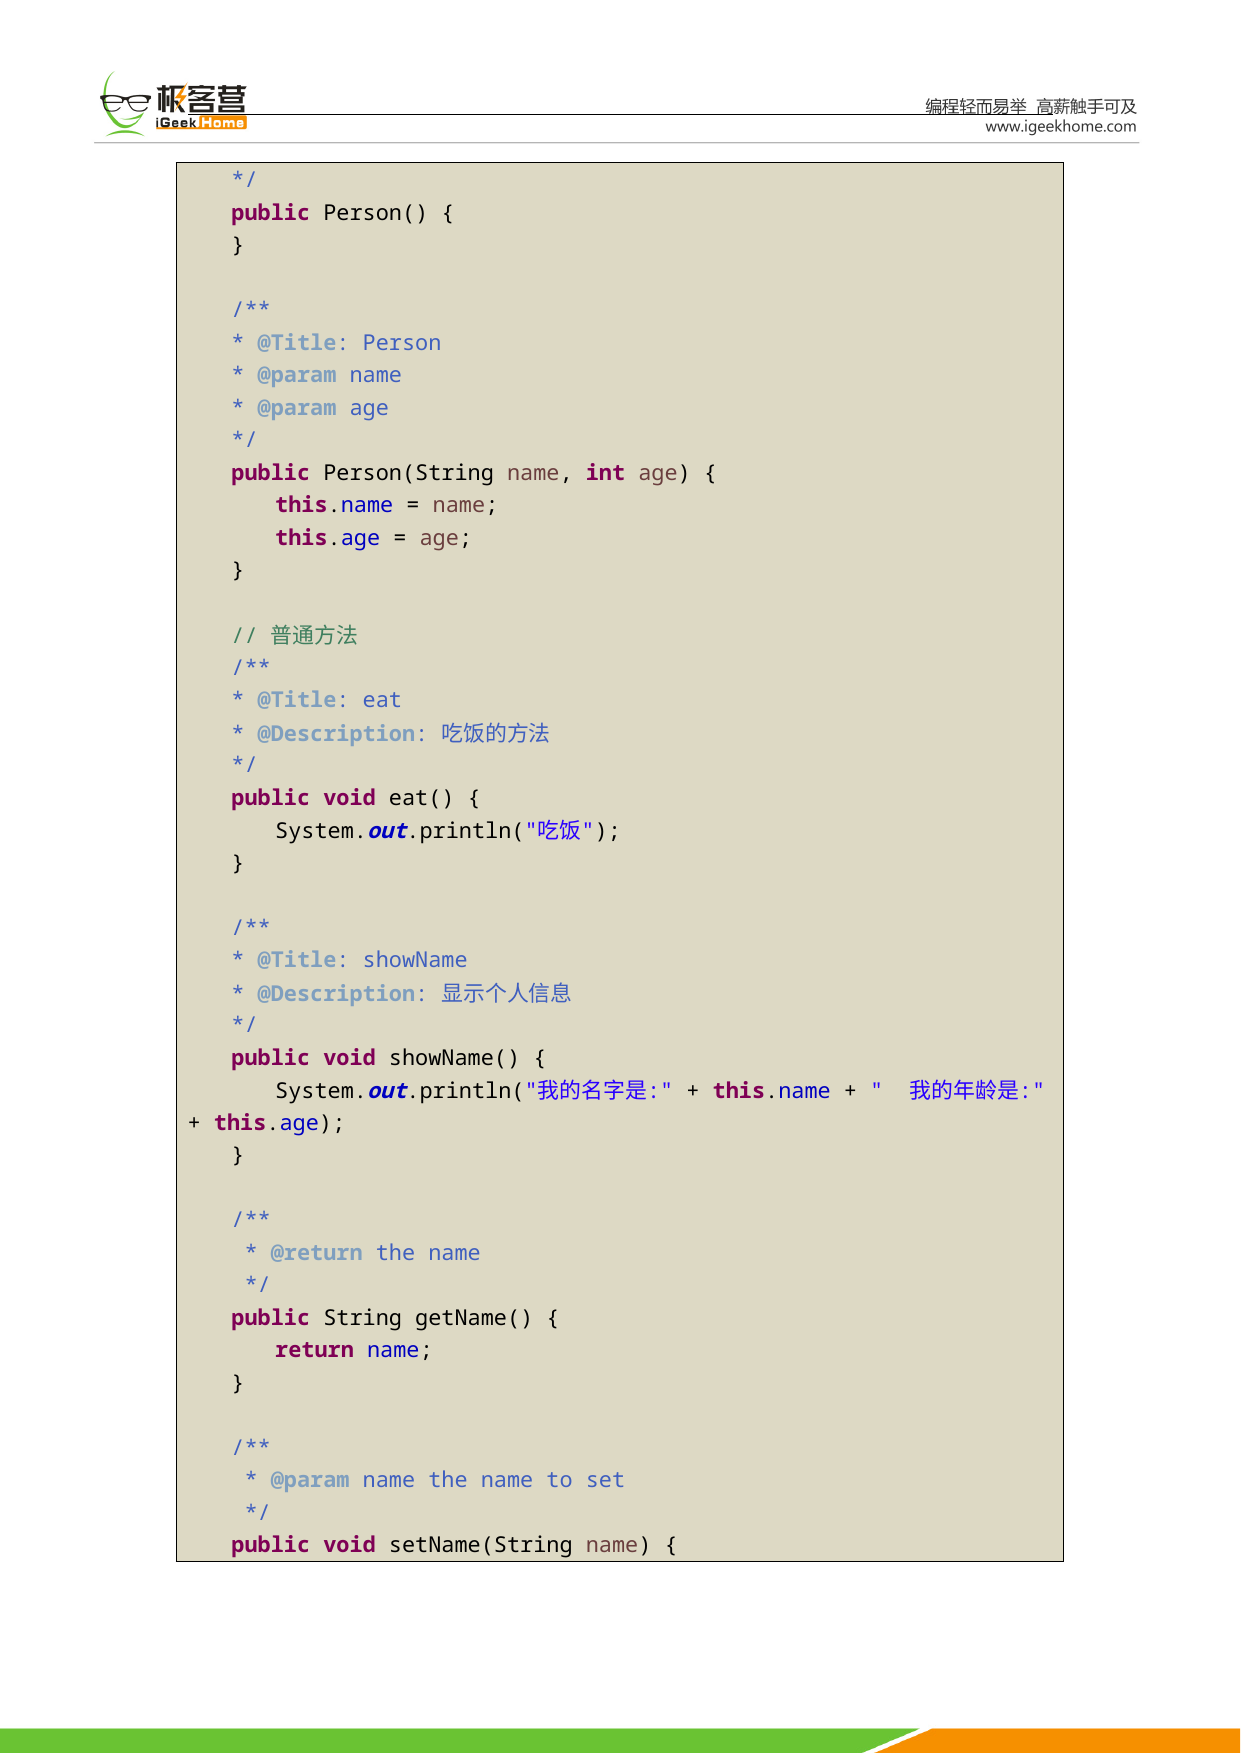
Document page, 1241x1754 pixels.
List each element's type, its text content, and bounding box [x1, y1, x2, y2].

picture [0, 1, 1241, 151]
picture [0, 1690, 1241, 1753]
